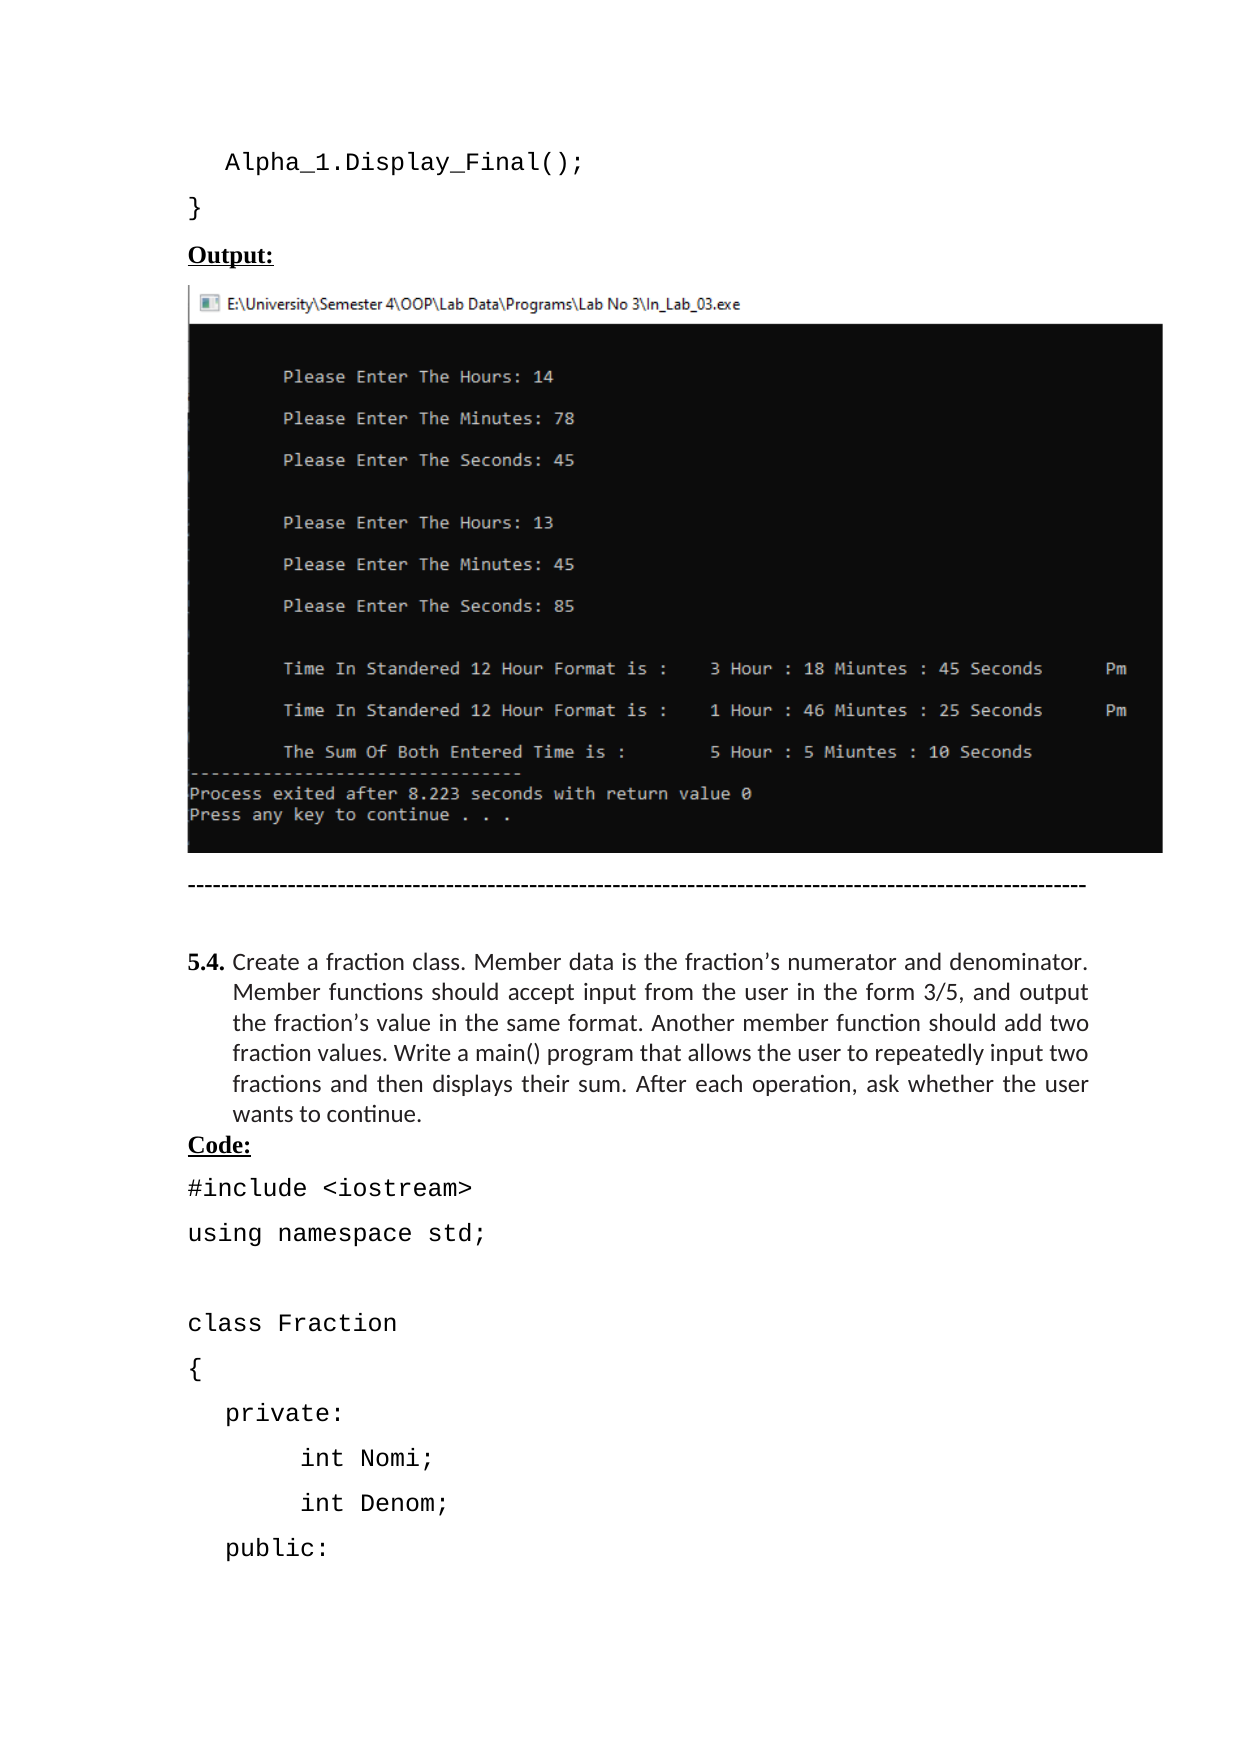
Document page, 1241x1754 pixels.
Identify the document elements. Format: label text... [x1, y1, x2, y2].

text { [187, 1356, 1090, 1384]
text int Denom; [187, 1491, 1090, 1519]
text } [187, 195, 1090, 223]
text #include <iostream> [187, 1176, 1090, 1204]
list Create a fraction class. Member data is the fraction’s numerator and denominator. Member functions should accept input from the user in the form 3/5, and output the fraction’s value in the same format. Another member function should add two fraction values. Write a main() program that allows the user to repeatedly input two fractions and then displays their sum. After each operation, ask whether the user wants to continue. [187, 946, 1090, 1129]
text Code: [187, 1130, 1090, 1159]
text Output: [187, 240, 1090, 269]
text public: [187, 1536, 1090, 1564]
text using namespace std; [187, 1221, 1090, 1249]
text ------------------------------------------------------------------------------------------------------------ [187, 869, 1090, 898]
text class Fraction [187, 1311, 1090, 1339]
picture [187, 285, 1163, 853]
text Alpha_1.Display_Final(); [187, 150, 1090, 178]
text int Nomi; [187, 1446, 1090, 1474]
text private: [187, 1401, 1090, 1429]
